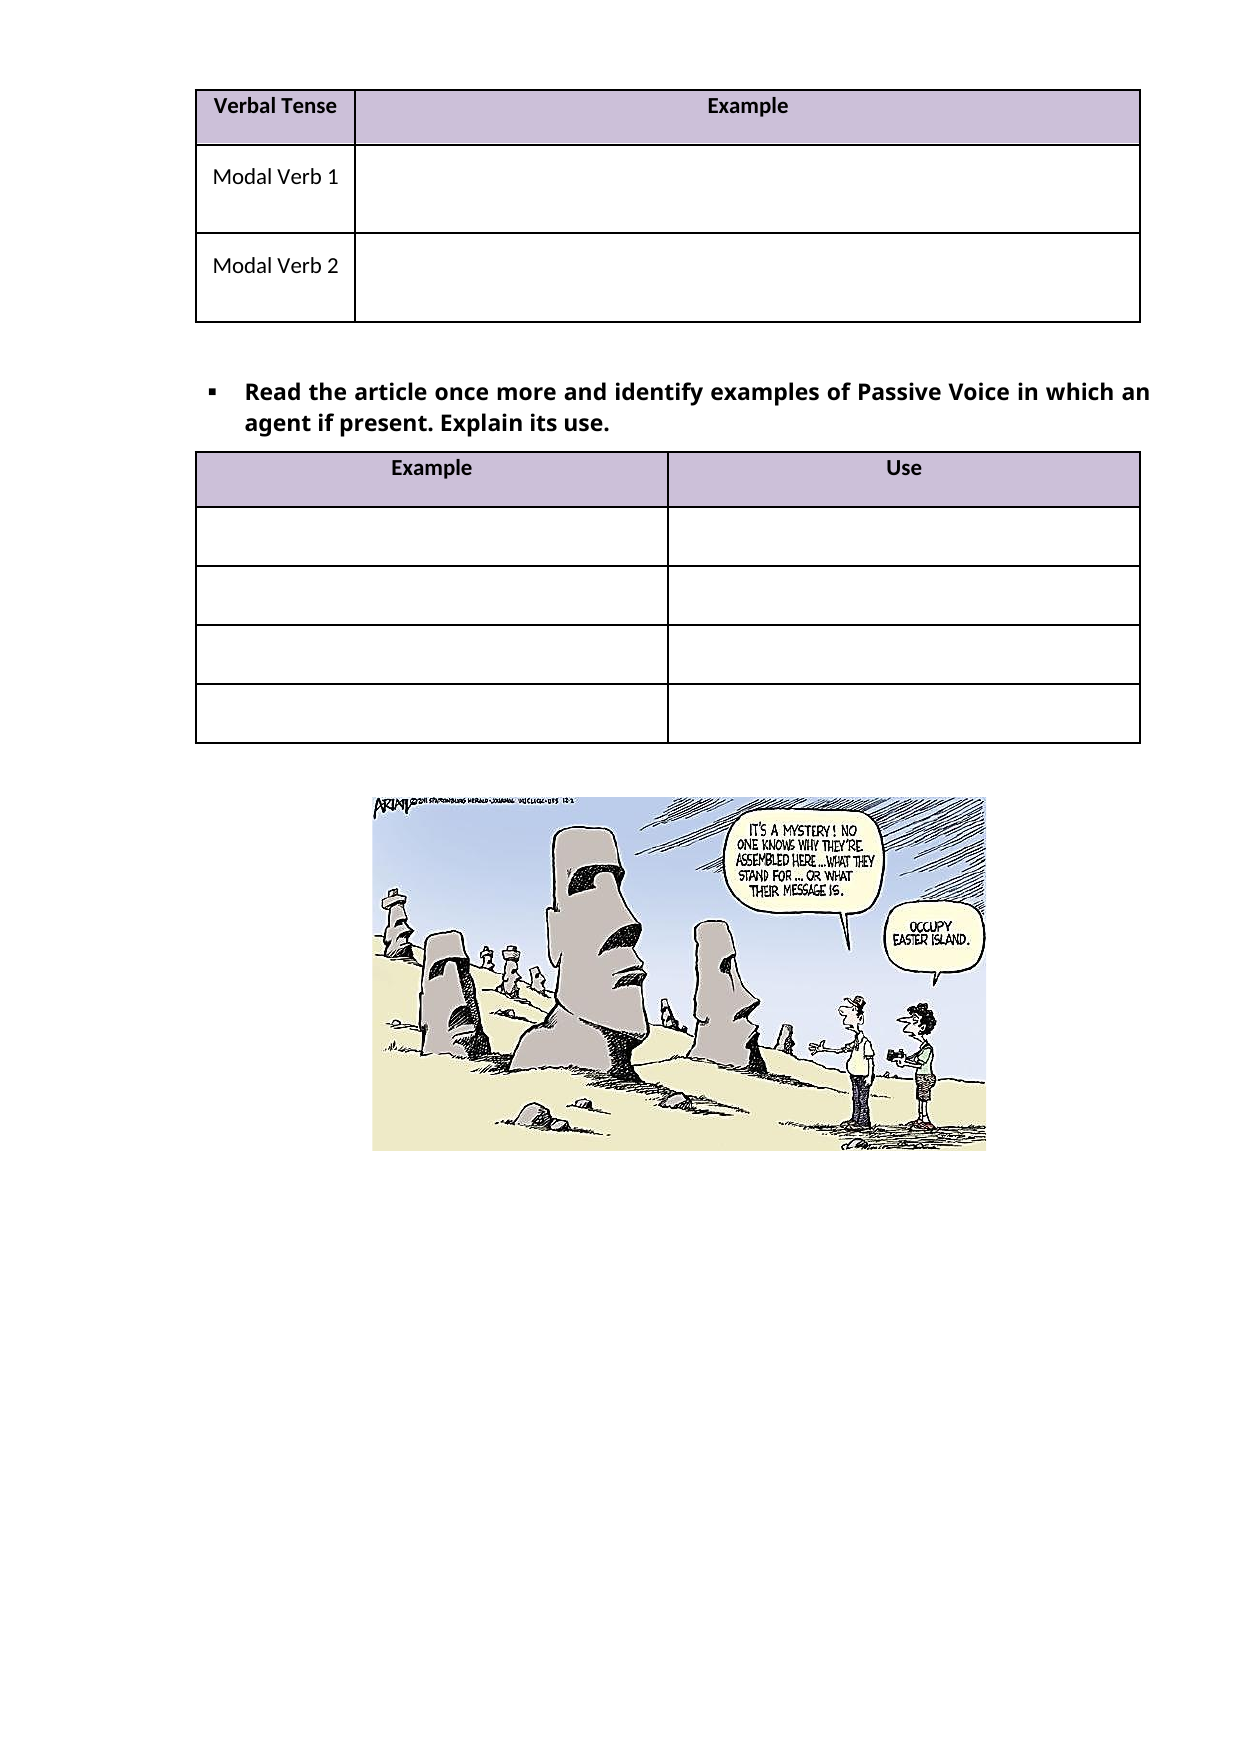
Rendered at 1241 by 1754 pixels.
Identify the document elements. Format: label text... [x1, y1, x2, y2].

table_header Example [356, 91, 1139, 143]
table_cell Modal Verb 1 [197, 146, 354, 232]
table_cell Modal Verb 2 [197, 234, 354, 321]
table_cell [197, 508, 667, 565]
table_cell [669, 567, 1139, 624]
table_cell [197, 685, 667, 742]
table_header Example [197, 453, 667, 506]
table_cell [669, 685, 1139, 742]
table_cell [197, 567, 667, 624]
table_header Verbal Tense [197, 91, 354, 143]
table_cell [669, 508, 1139, 565]
table_cell [356, 234, 1139, 321]
list Read the article once more and identify examples of Passive Voice in which an agent if present. Explain its use. [207, 376, 1152, 438]
table_cell [356, 146, 1139, 232]
table_cell [197, 626, 667, 683]
picture [372, 797, 987, 1151]
table_header Use [669, 453, 1139, 506]
table_cell [669, 626, 1139, 683]
